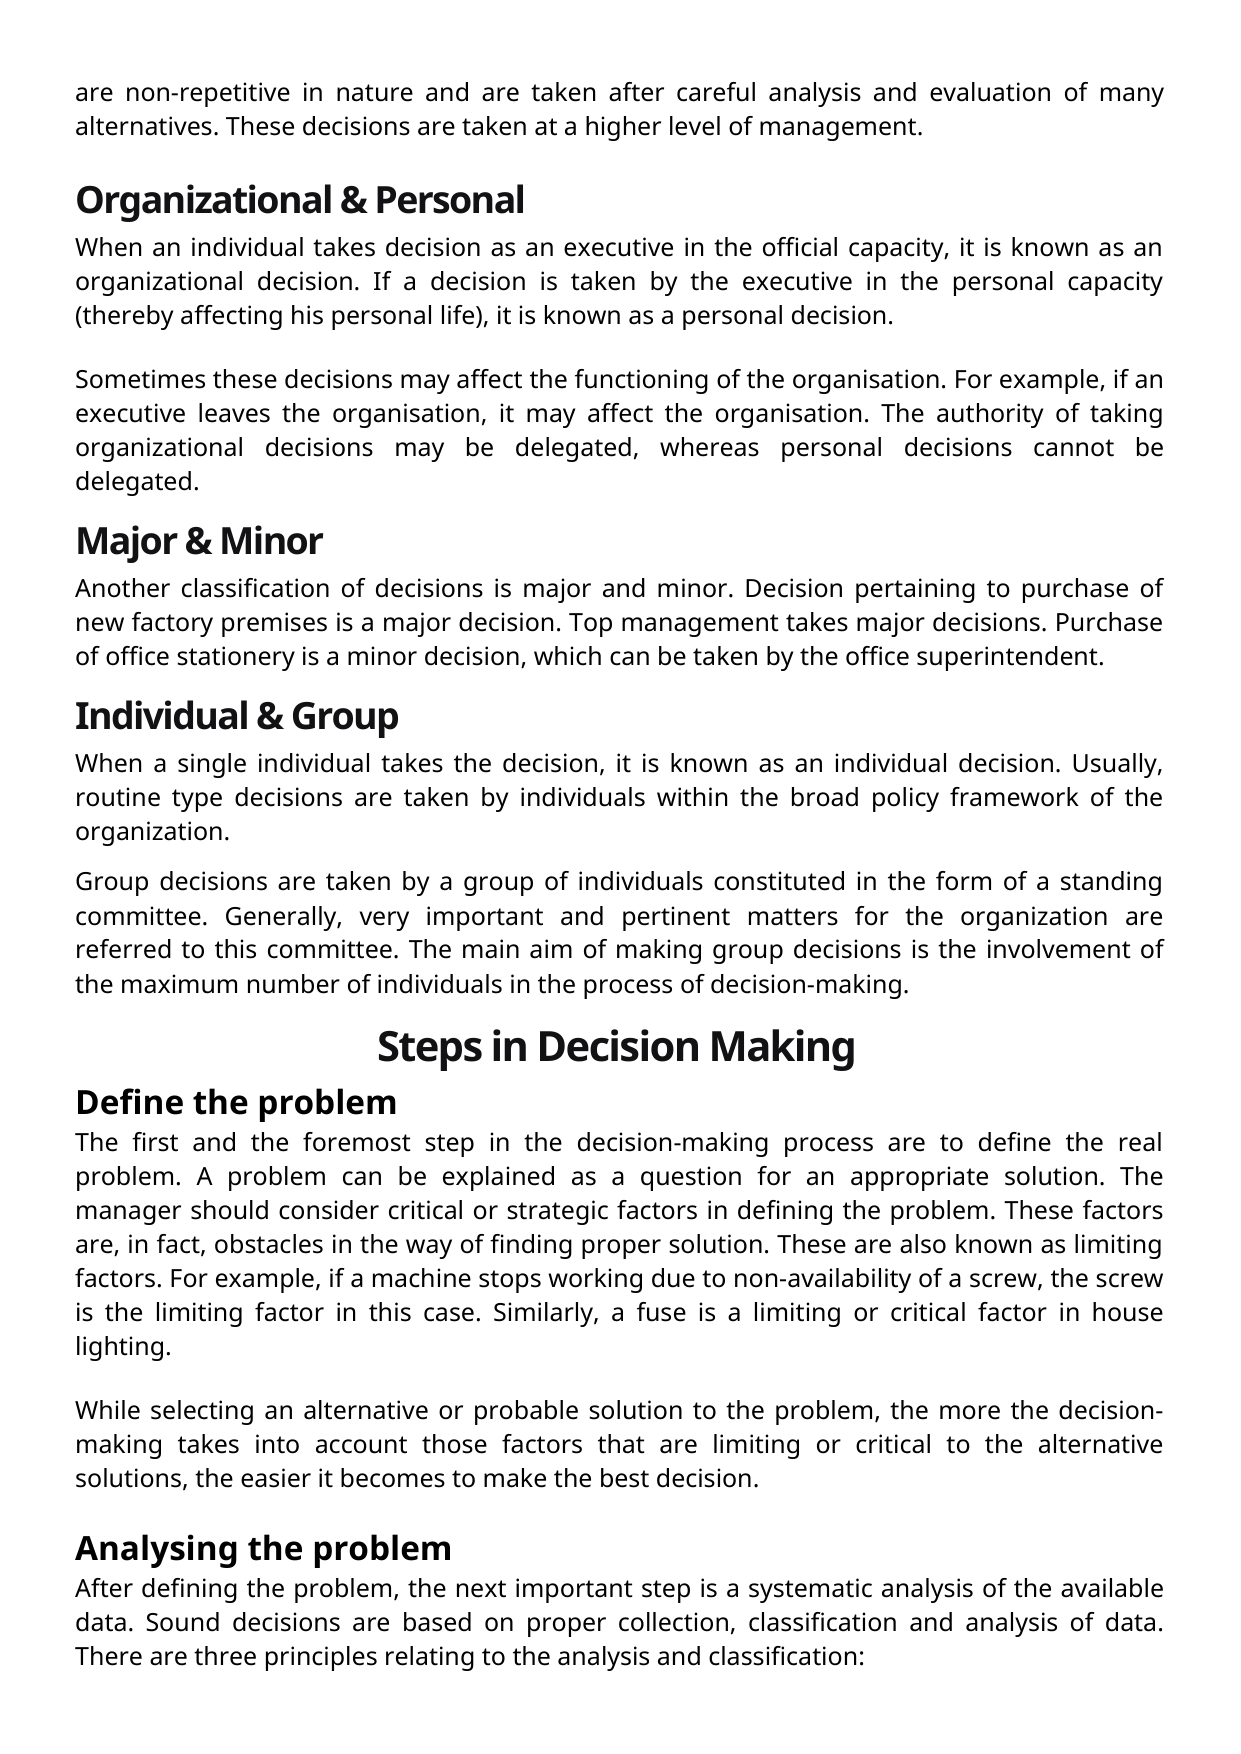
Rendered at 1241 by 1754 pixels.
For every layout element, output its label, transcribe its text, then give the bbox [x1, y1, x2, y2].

text The first and the foremost step in the decision-making process are to define the real problem. A problem can be explained as a question for an appropriate solution. The manager should consider critical or strategic factors in defining the problem. These factors are, in fact, obstacles in the way of finding proper solution. These are also known as limiting factors. For example, if a machine stops working due to non-availability of a screw, the screw is the limiting factor in this case. Similarly, a fuse is a limiting or critical factor in house lighting. [75, 1124, 1165, 1363]
text When a single individual takes the decision, it is known as an individual decision. Usually, routine type decisions are taken by individuals within the broad policy framework of the organization. [75, 745, 1165, 847]
text Sometimes these decisions may affect the functioning of the organisation. For example, if an executive leaves the organisation, it may affect the organisation. The authority of taking organizational decisions may be delegated, whereas personal decisions cannot be delegated. [75, 361, 1165, 498]
text When an individual takes decision as an executive in the official capacity, it is known as an organizational decision. If a decision is taken by the executive in the personal capacity (thereby affecting his personal life), it is known as a personal decision. [75, 229, 1165, 331]
text After defining the problem, the next important step is a systematic analysis of the available data. Sound decisions are based on proper collection, classification and analysis of data. There are three principles relating to the analysis and classification: [75, 1570, 1165, 1672]
text Another classification of decisions is major and minor. Decision pertaining to purchase of new factory premises is a major decision. Top management takes major decisions. Purchase of office stationery is a minor decision, which can be taken by the office superintendent. [75, 570, 1165, 672]
subtitle Individual & Group [75, 689, 1160, 740]
subtitle Organizational & Personal [75, 173, 1160, 224]
subtitle Analysing the problem [75, 1525, 1165, 1570]
text While selecting an alternative or probable solution to the problem, the more the decision-making takes into account those factors that are limiting or critical to the alternative solutions, the easier it becomes to make the best decision. [75, 1393, 1165, 1495]
subtitle Major & Minor [75, 514, 1160, 565]
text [75, 75, 1165, 143]
text Group decisions are taken by a group of individuals constituted in the form of a standing committee. Generally, very important and pertinent matters for the organization are referred to this committee. The main aim of making group decisions is the involvement of the maximum number of individuals in the process of decision-making. [75, 864, 1165, 1000]
subtitle Steps in Decision Making [75, 1017, 1160, 1074]
subtitle Define the problem [75, 1079, 1165, 1124]
